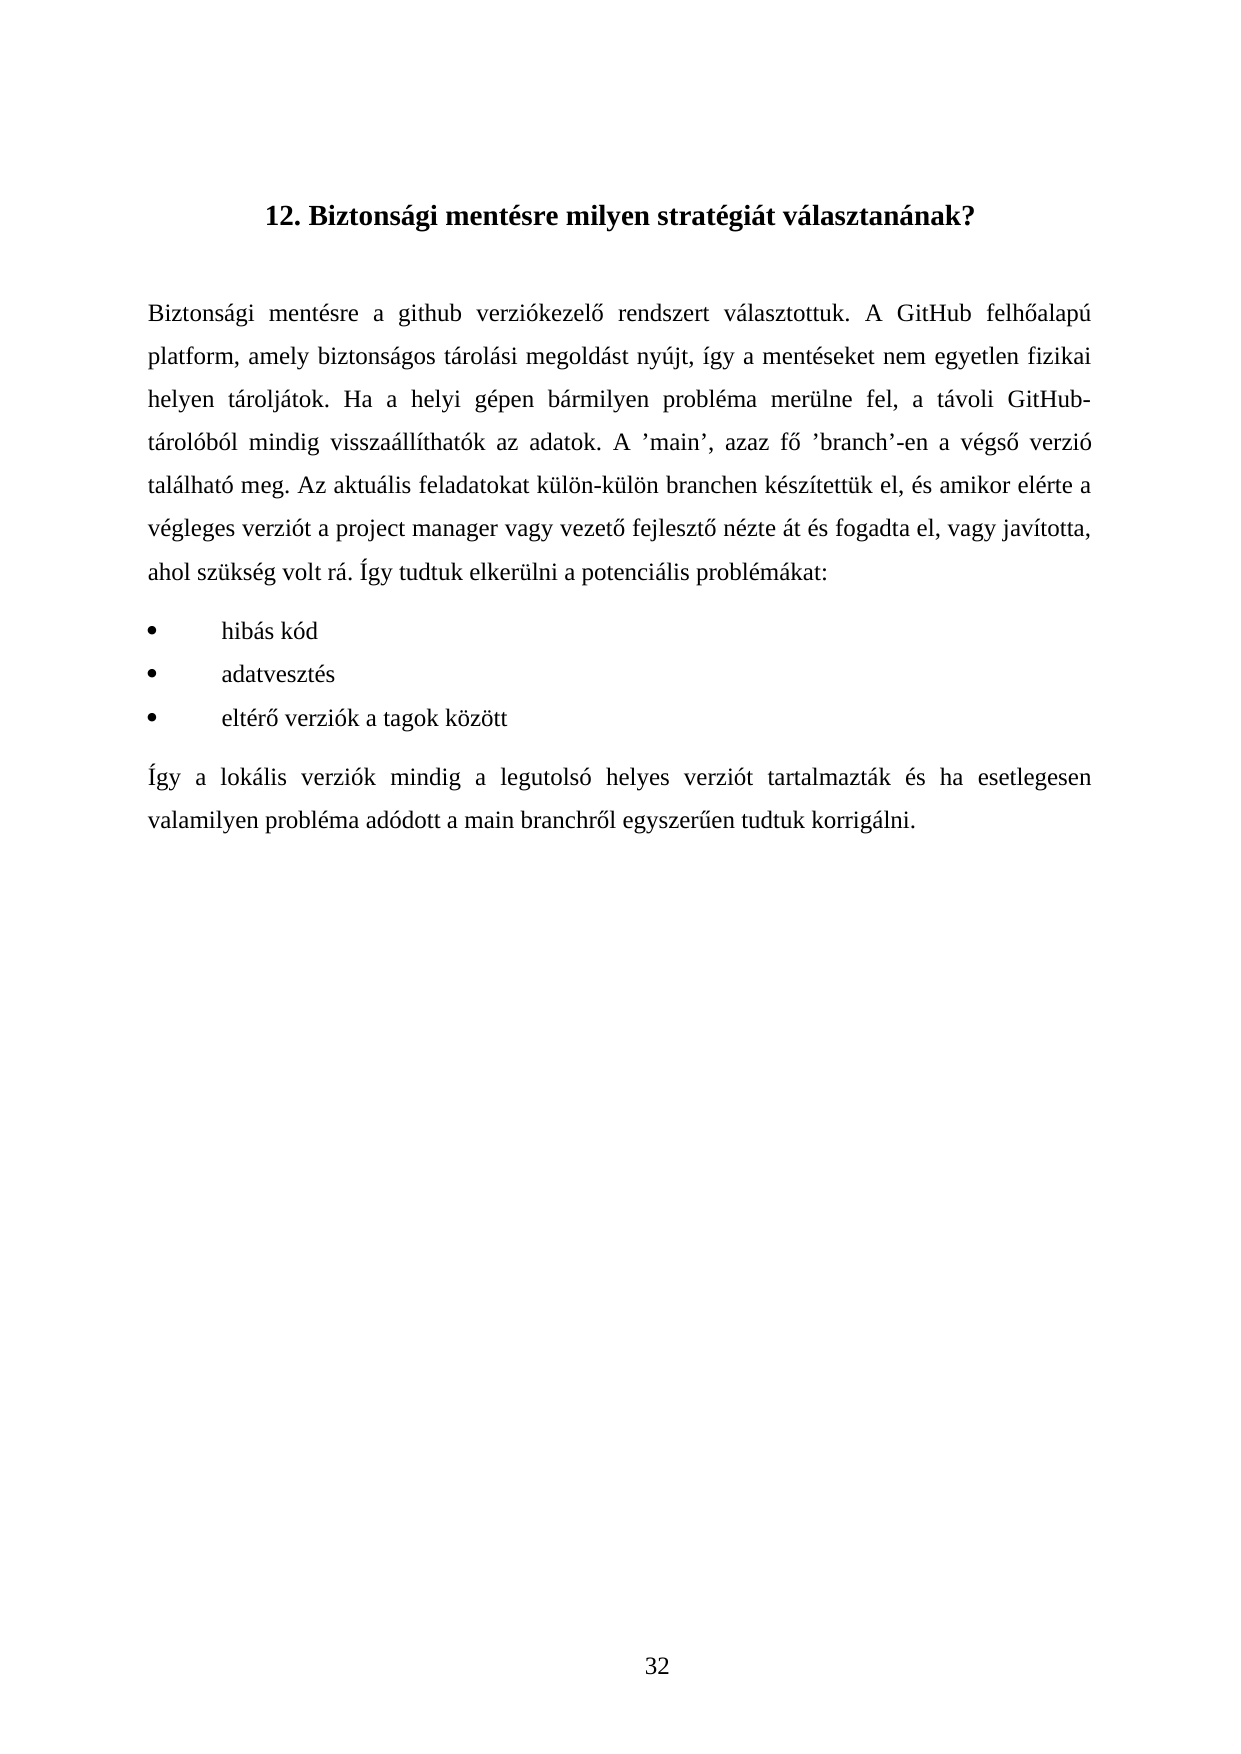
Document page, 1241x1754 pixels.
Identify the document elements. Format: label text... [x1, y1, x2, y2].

text Biztonsági mentésre a github verziókezelő rendszert választottuk. A GitHub felhőalapú platform, amely biztonságos tárolási megoldást nyújt, így a mentéseket nem egyetlen fizikai helyen tároljátok. Ha a helyi gépen bármilyen probléma merülne fel, a távoli GitHub-tárolóból mindig visszaállíthatók az adatok. A ’main’, azaz fő ’branch’-en a végső verzió található meg. Az aktuális feladatokat külön-külön branchen készítettük el, és amikor elérte a végleges verziót a project manager vagy vezető fejlesztő nézte át és fogadta el, vagy javította, ahol szükség volt rá. Így tudtuk elkerülni a potenciális problémákat: [148, 298, 1093, 585]
subtitle 12. Biztonsági mentésre milyen stratégiát választanának? [148, 198, 1093, 231]
text Így a lokális verziók mindig a legutolsó helyes verziót tartalmazták és ha esetlegesen valamilyen probléma adódott a main branchről egyszerűen tudtuk korrigálni. [148, 762, 1093, 834]
list eltérő verziók a tagok között [148, 703, 1093, 731]
list adatvesztés [148, 659, 1093, 688]
list hibás kód [148, 616, 1093, 645]
